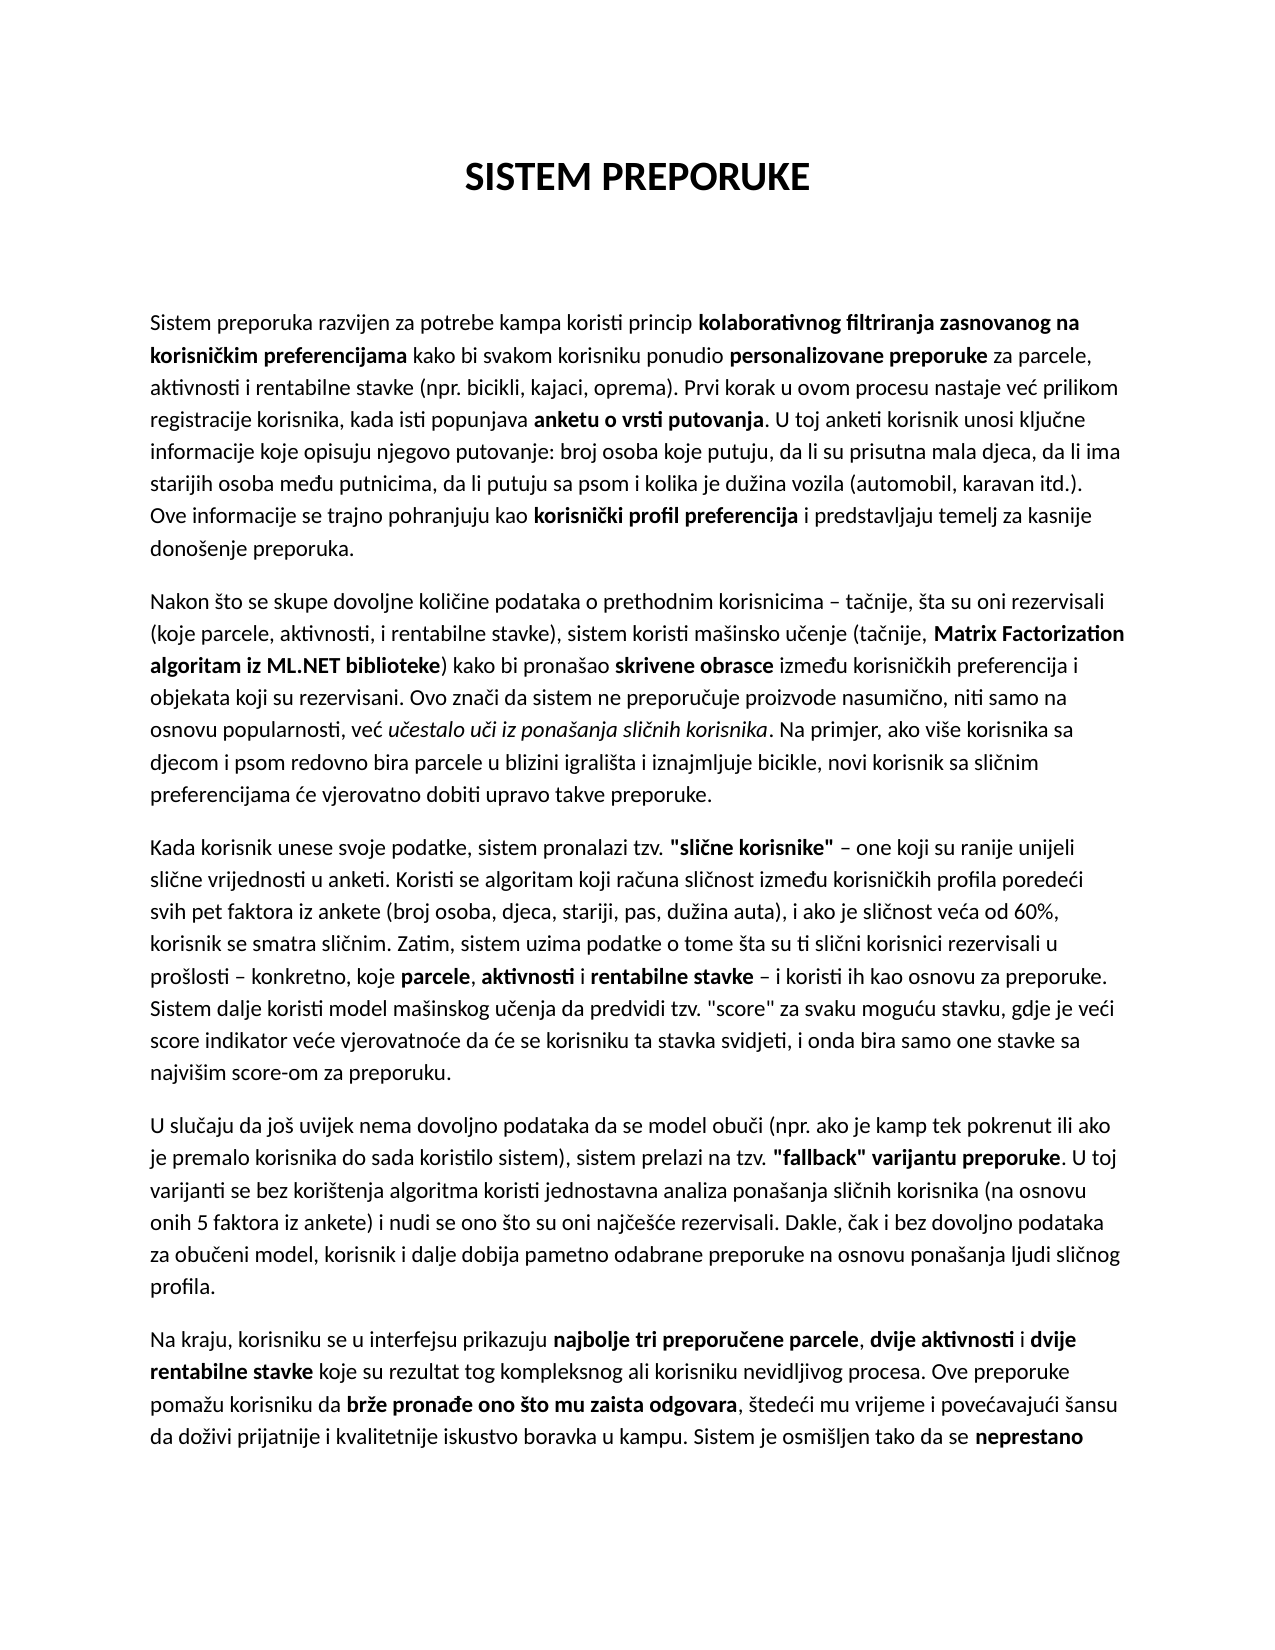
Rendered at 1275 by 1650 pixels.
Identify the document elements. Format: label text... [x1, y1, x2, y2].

text Sistem preporuka razvijen za potrebe kampa koristi princip kolaborativnog filtriranja zasnovanog na korisničkim preferencijama kako bi svakom korisniku ponudio personalizovane preporuke za parcele, aktivnosti i rentabilne stavke (npr. bicikli, kajaci, oprema). Prvi korak u ovom procesu nastaje već prilikom registracije korisnika, kada isti popunjava anketu o vrsti putovanja. U toj anketi korisnik unosi ključne informacije koje opisuju njegovo putovanje: broj osoba koje putuju, da li su prisutna mala djeca, da li ima starijih osoba među putnicima, da li putuju sa psom i kolika je dužina vozila (automobil, karavan itd.). Ove informacije se trajno pohranjuju kao korisnički profil preferencija i predstavljaju temelj za kasnije donošenje preporuka. [150, 308, 1125, 562]
text Nakon što se skupe dovoljne količine podataka o prethodnim korisnicima – tačnije, šta su oni rezervisali (koje parcele, aktivnosti, i rentabilne stavke), sistem koristi mašinsko učenje (tačnije, Matrix Factorization algoritam iz ML.NET biblioteke) kako bi pronašao skrivene obrasce između korisničkih preferencija i objekata koji su rezervisani. Ovo znači da sistem ne preporučuje proizvode nasumično, niti samo na osnovu popularnosti, već učestalo uči iz ponašanja sličnih korisnika. Na primjer, ako više korisnika sa djecom i psom redovno bira parcele u blizini igrališta i iznajmljuje bicikle, novi korisnik sa sličnim preferencijama će vjerovatno dobiti upravo takve preporuke. [150, 587, 1125, 808]
text U slučaju da još uvijek nema dovoljno podataka da se model obuči (npr. ako je kamp tek pokrenut ili ako je premalo korisnika do sada koristilo sistem), sistem prelazi na tzv. "fallback" varijantu preporuke. U toj varijanti se bez korištenja algoritma koristi jednostavna analiza ponašanja sličnih korisnika (na osnovu onih 5 faktora iz ankete) i nudi se ono što su oni najčešće rezervisali. Dakle, čak i bez dovoljno podataka za obučeni model, korisnik i dalje dobija pametno odabrane preporuke na osnovu ponašanja ljudi sličnog profila. [150, 1111, 1125, 1300]
text SISTEM PREPORUKE [150, 150, 1125, 201]
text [150, 1325, 1125, 1450]
text Kada korisnik unese svoje podatke, sistem pronalazi tzv. "slične korisnike" – one koji su ranije unijeli slične vrijednosti u anketi. Koristi se algoritam koji računa sličnost između korisničkih profila poredeći svih pet faktora iz ankete (broj osoba, djeca, stariji, pas, dužina auta), i ako je sličnost veća od 60%, korisnik se smatra sličnim. Zatim, sistem uzima podatke o tome šta su ti slični korisnici rezervisali u prošlosti – konkretno, koje parcele, aktivnosti i rentabilne stavke – i koristi ih kao osnovu za preporuke. Sistem dalje koristi model mašinskog učenja da predvidi tzv. "score" za svaku moguću stavku, gdje je veći score indikator veće vjerovatnoće da će se korisniku ta stavka svidjeti, i onda bira samo one stavke sa najvišim score-om za preporuku. [150, 833, 1125, 1086]
